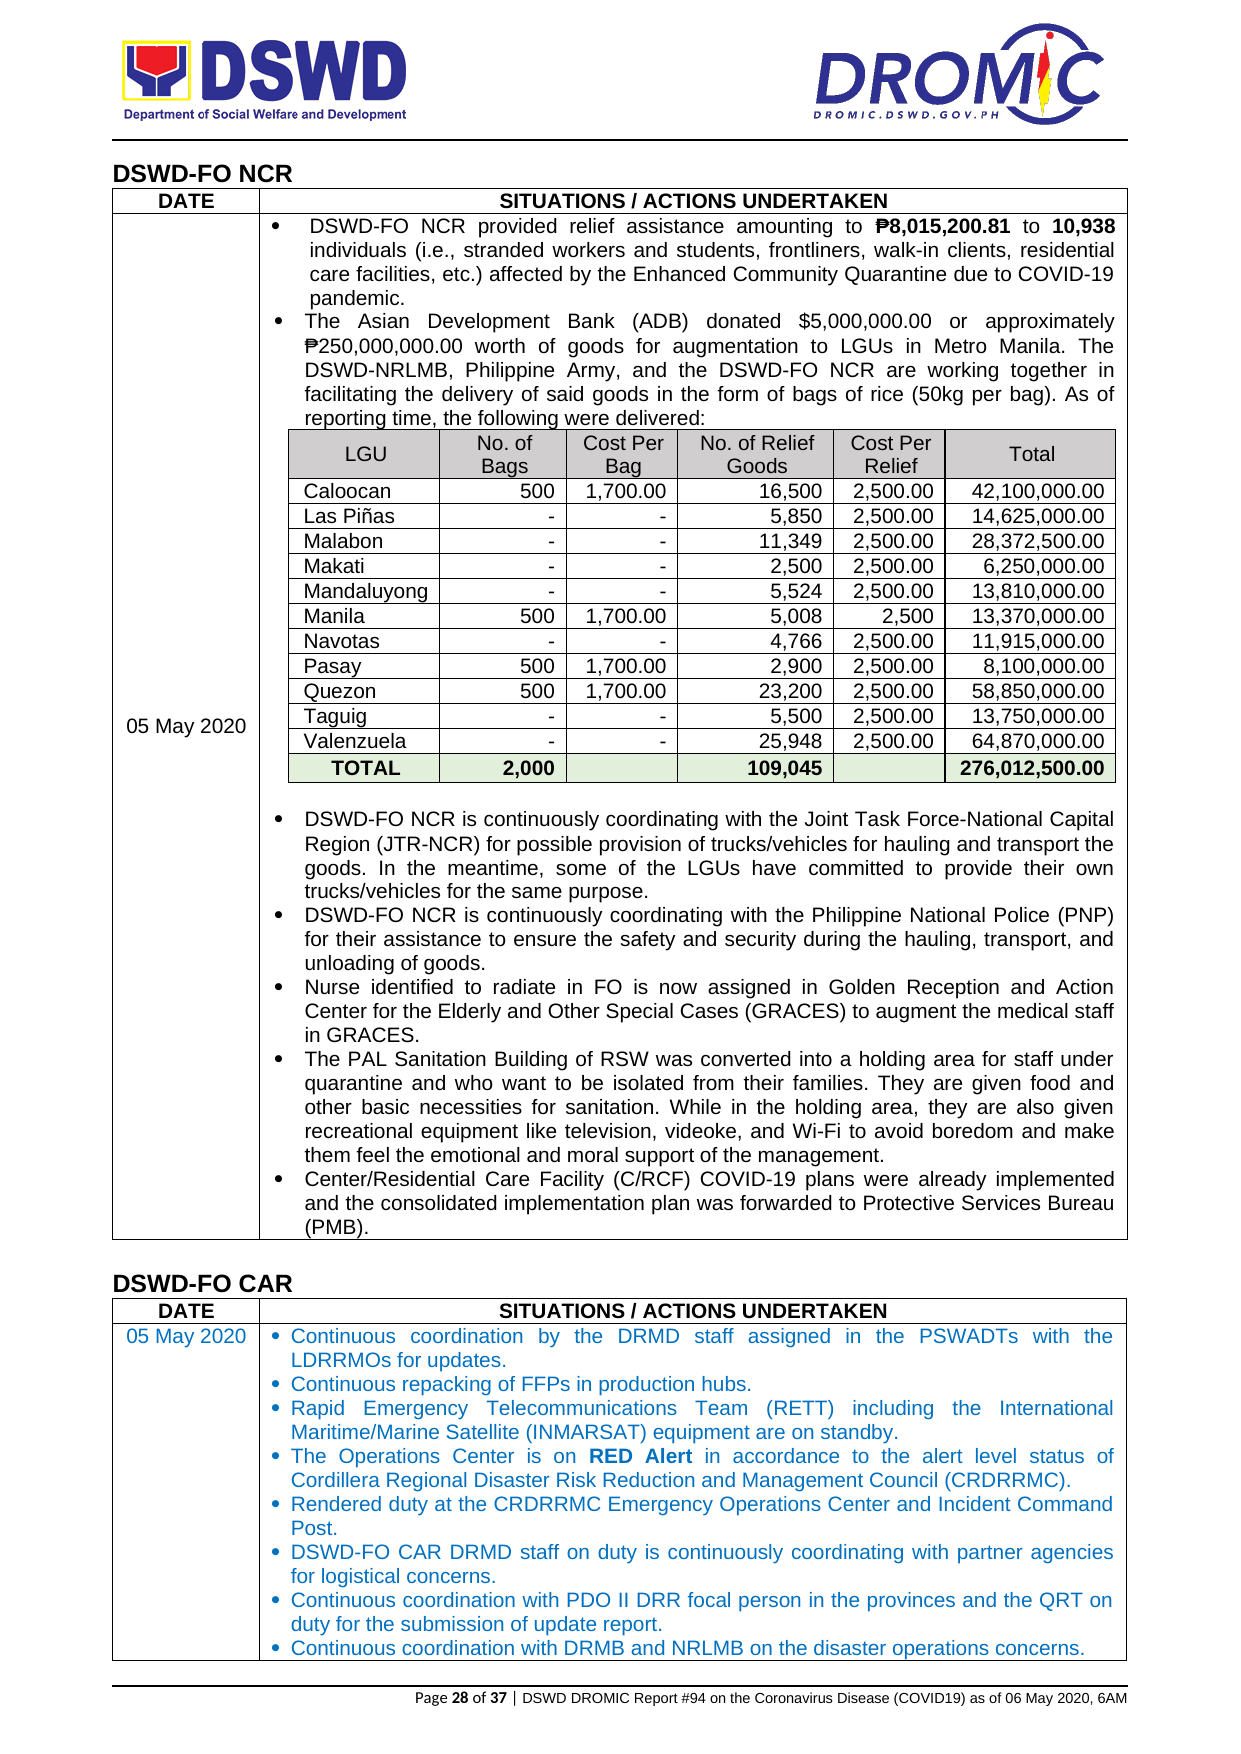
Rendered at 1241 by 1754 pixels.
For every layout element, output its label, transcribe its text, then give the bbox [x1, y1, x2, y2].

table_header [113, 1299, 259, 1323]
text DSWD-FO NCR [112, 159, 1128, 187]
text DSWD-FO CAR [112, 1269, 1128, 1298]
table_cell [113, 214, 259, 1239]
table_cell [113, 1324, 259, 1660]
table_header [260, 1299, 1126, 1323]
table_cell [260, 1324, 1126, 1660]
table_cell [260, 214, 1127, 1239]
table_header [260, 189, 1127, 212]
picture [781, 23, 1133, 125]
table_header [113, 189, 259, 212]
picture [112, 37, 417, 125]
